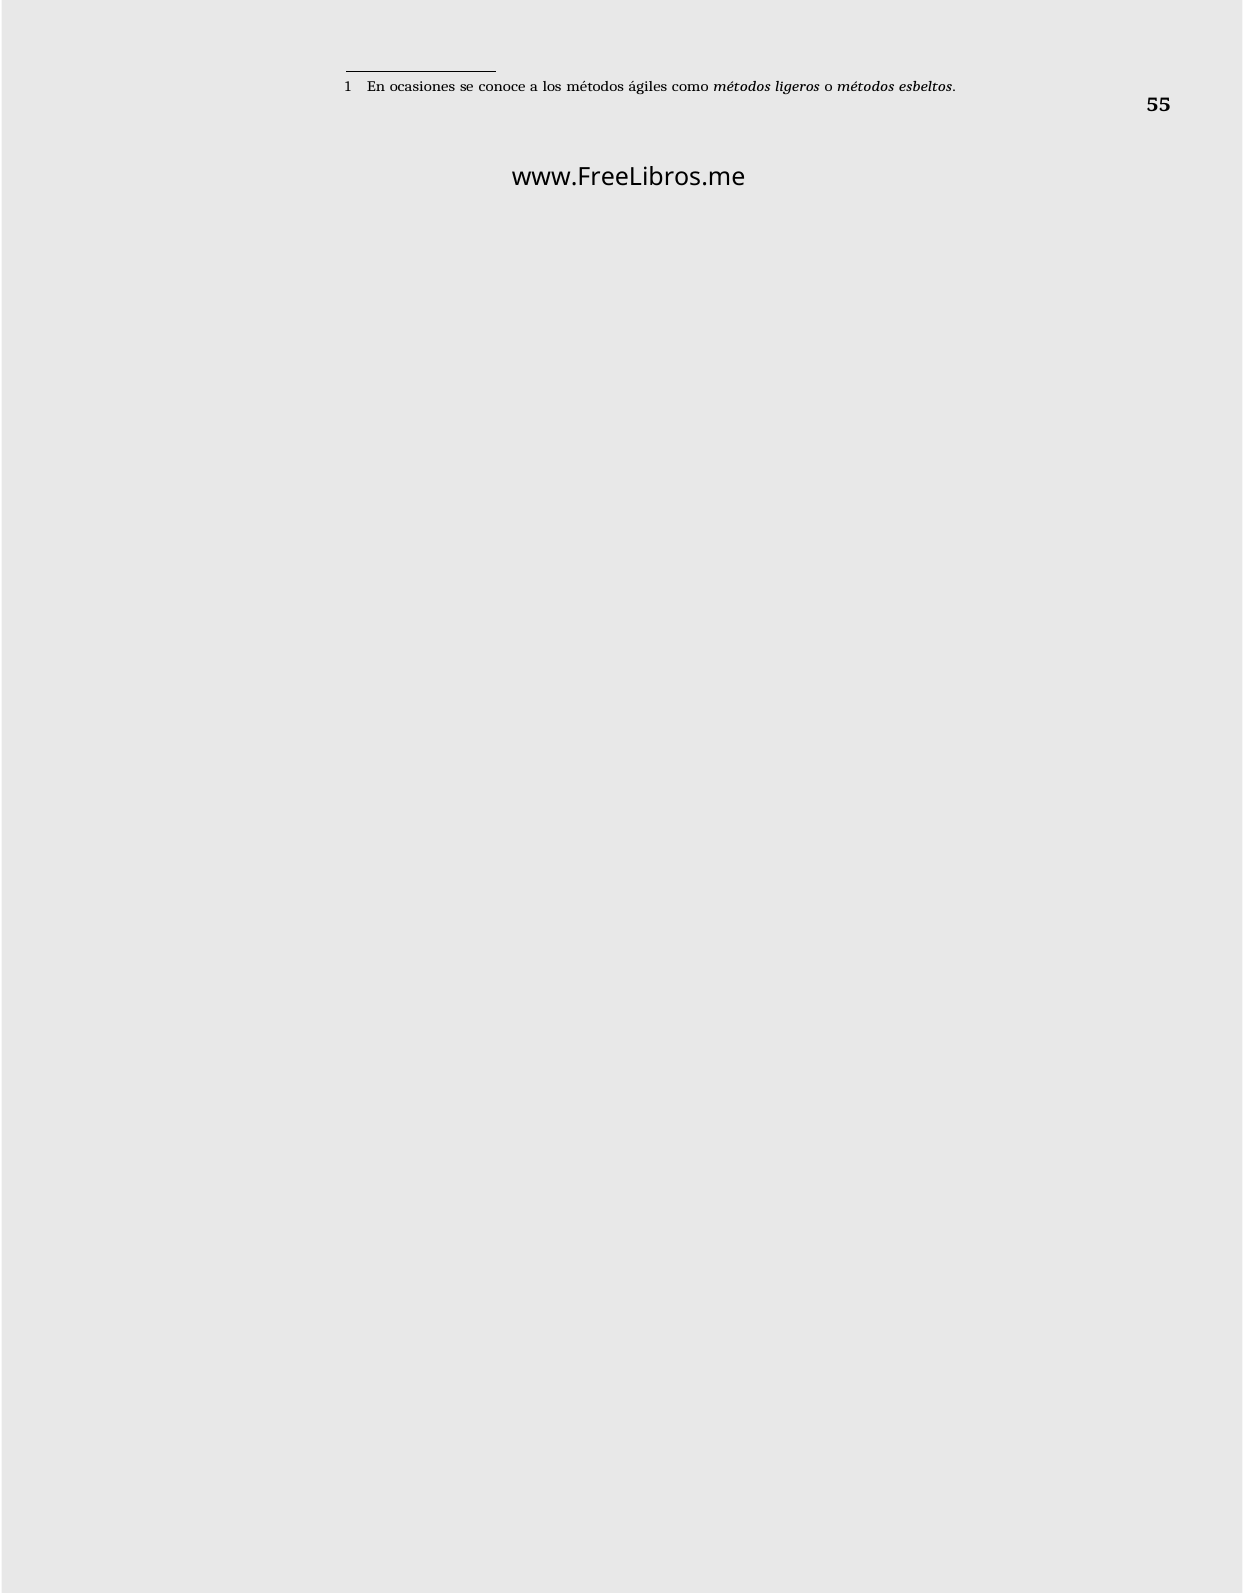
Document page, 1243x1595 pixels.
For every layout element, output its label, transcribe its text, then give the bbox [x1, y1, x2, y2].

text www.FreeLibros.me [432, 159, 825, 193]
text 1 En ocasiones se conoce a los métodos ágiles como métodos ligeros o métodos esbeltos. [345, 81, 1182, 94]
text 55 [340, 94, 1170, 116]
